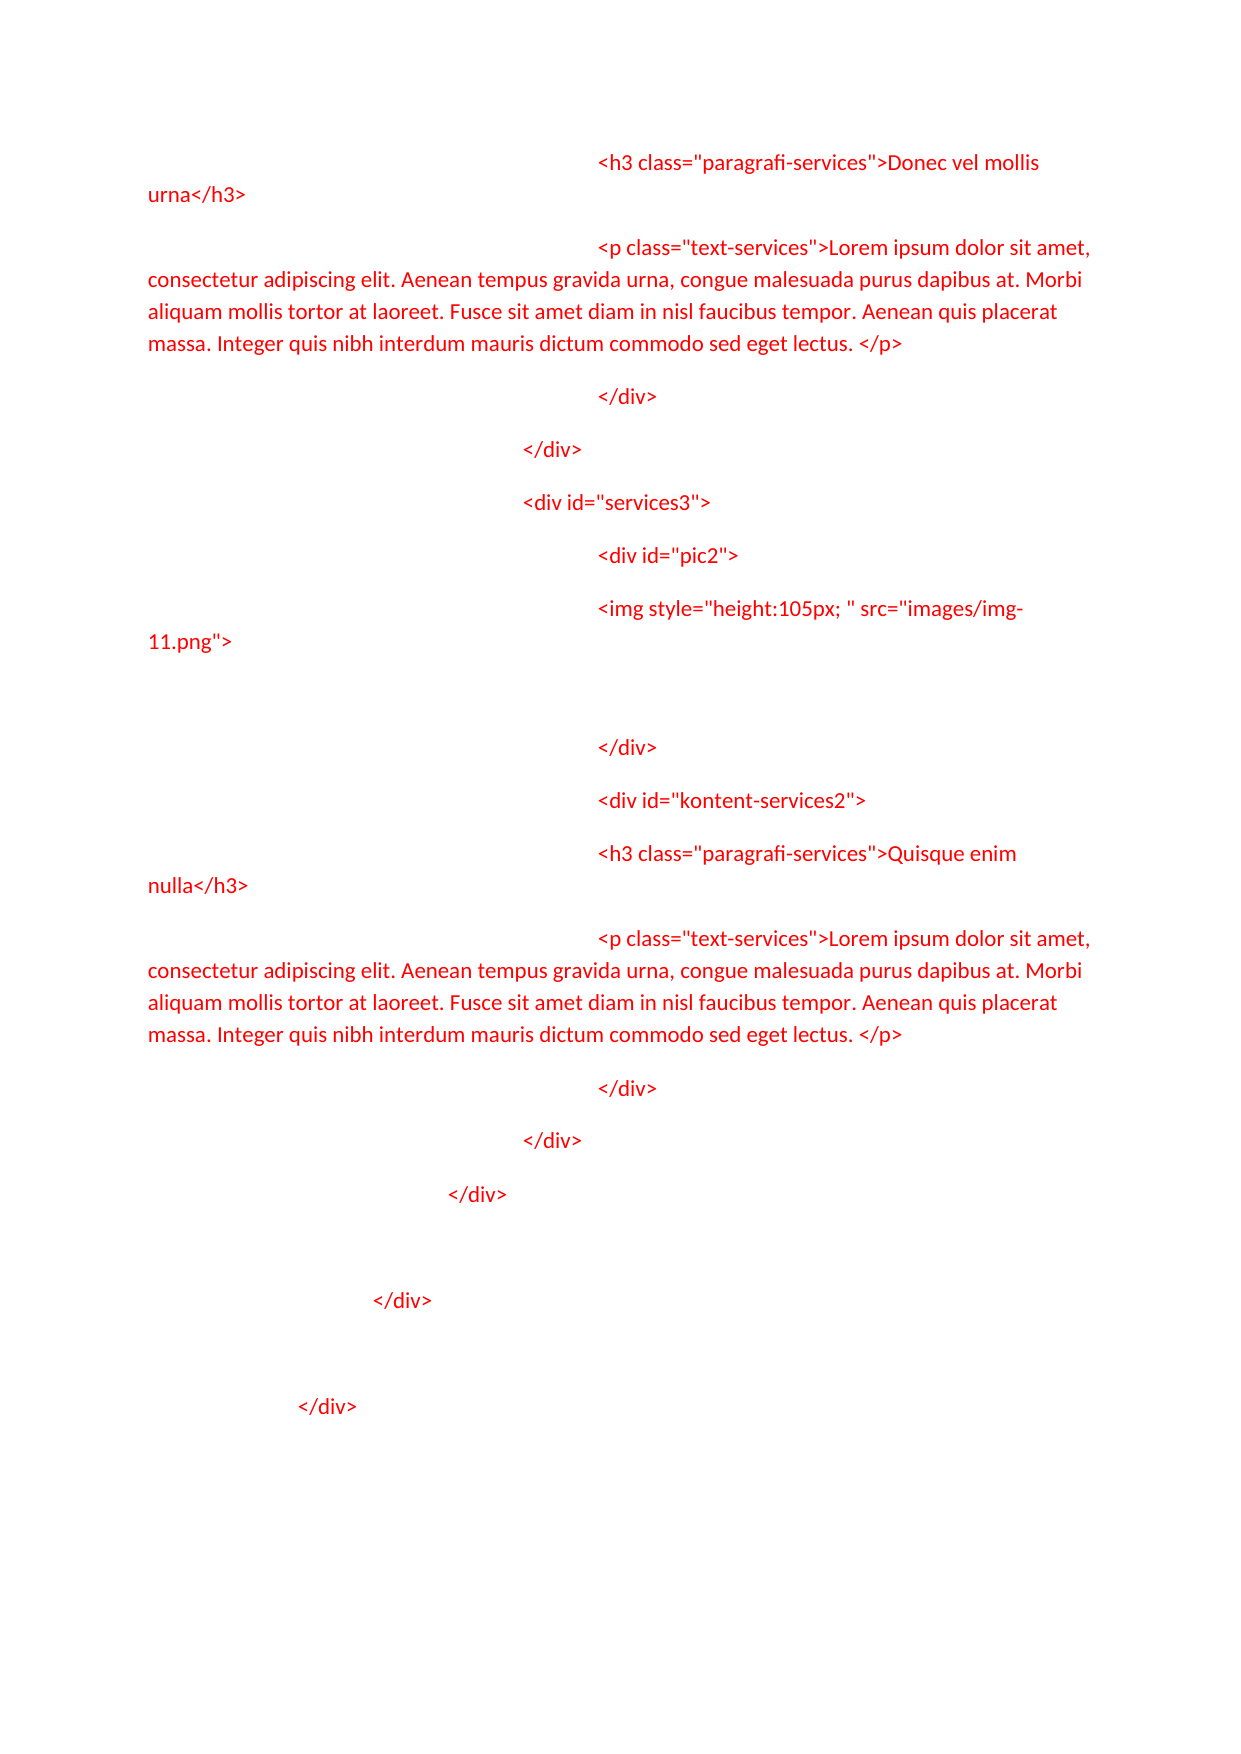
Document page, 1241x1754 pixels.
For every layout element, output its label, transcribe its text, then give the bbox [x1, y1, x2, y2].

text </div> [148, 1127, 1092, 1155]
text <img style="height:105px; " src="images/img-11.png"> [148, 594, 1092, 655]
text </div> [148, 382, 1092, 411]
text </div> [148, 1180, 1092, 1208]
text <h3 class="paragrafi-services">Donec vel mollis urna</h3> [148, 148, 1092, 208]
text <div id="pic2"> [148, 542, 1092, 569]
text </div> [148, 1392, 1092, 1420]
text <div id="kontent-services2"> [148, 786, 1092, 814]
text <p class="text-services">Lorem ipsum dolor sit amet, consectetur adipiscing elit. Aenean tempus gravida urna, congue malesuada purus dapibus at. Morbi aliquam mollis tortor at laoreet. Fusce sit amet diam in nisl faucibus tempor. Aenean quis placerat massa. Integer quis nibh interdum mauris dictum commodo sed eget lectus. </p> [148, 924, 1092, 1049]
text <h3 class="paragrafi-services">Quisque enim nulla</h3> [148, 839, 1092, 899]
text </div> [148, 1074, 1092, 1102]
text </div> [148, 733, 1092, 761]
text <div id="services3"> [148, 488, 1092, 517]
text </div> [148, 1286, 1092, 1314]
text <p class="text-services">Lorem ipsum dolor sit amet, consectetur adipiscing elit. Aenean tempus gravida urna, congue malesuada purus dapibus at. Morbi aliquam mollis tortor at laoreet. Fusce sit amet diam in nisl faucibus tempor. Aenean quis placerat massa. Integer quis nibh interdum mauris dictum commodo sed eget lectus. </p> [148, 233, 1092, 357]
text </div> [148, 436, 1092, 463]
